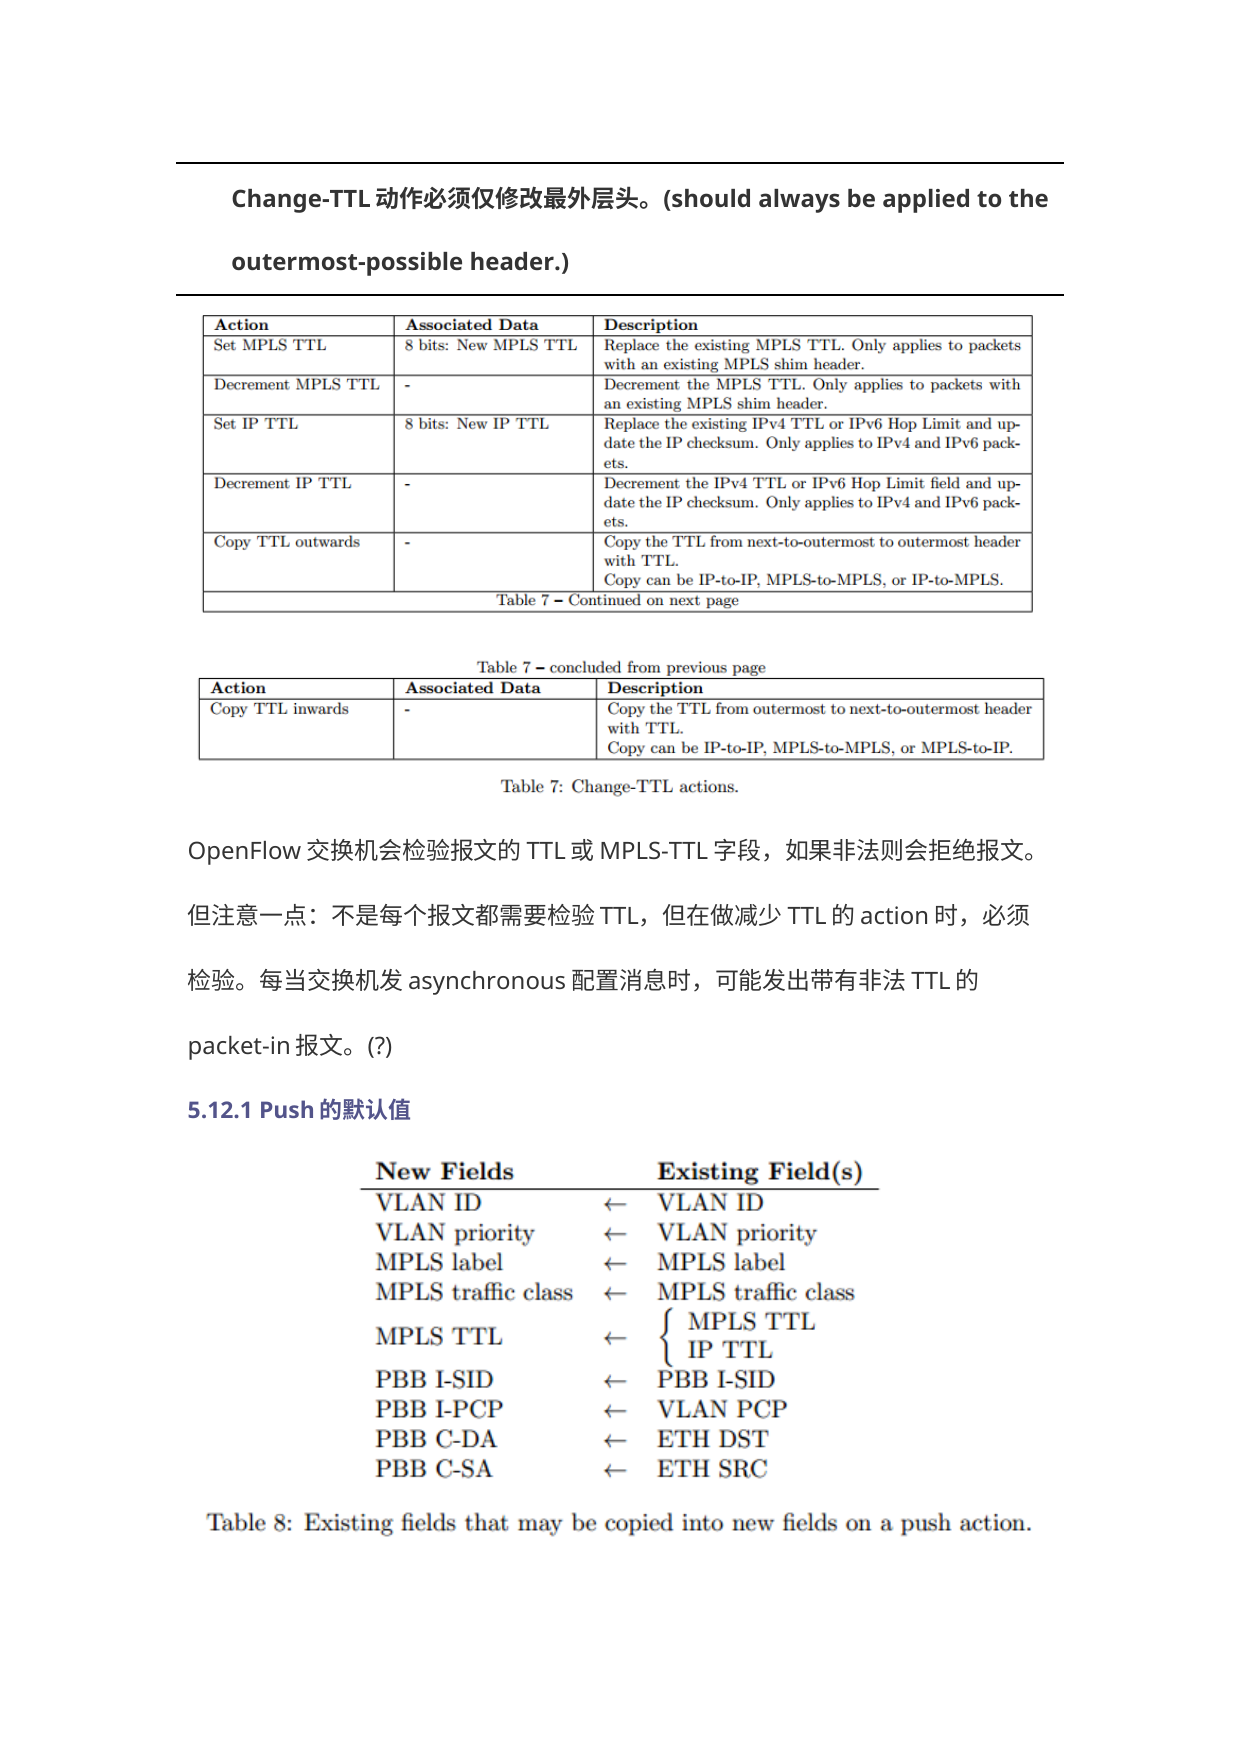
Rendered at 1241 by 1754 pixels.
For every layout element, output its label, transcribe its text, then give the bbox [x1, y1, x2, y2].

subtitle 5.12.1 Push的默认值 [187, 1076, 1053, 1141]
picture [187, 1141, 1053, 1553]
picture [187, 653, 1053, 802]
picture [187, 296, 1053, 637]
text OpenFlow交换机会检验报文的TTL或MPLS-TTL字段，如果非法则会拒绝报文。但注意一点：不是每个报文都需要检验TTL，但在做减少TTL的action时，必须检验。每当交换机发asynchronous配置消息时，可能发出带有非法TTL的packet-in报文。(?) [187, 816, 1053, 1076]
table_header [176, 164, 1064, 294]
